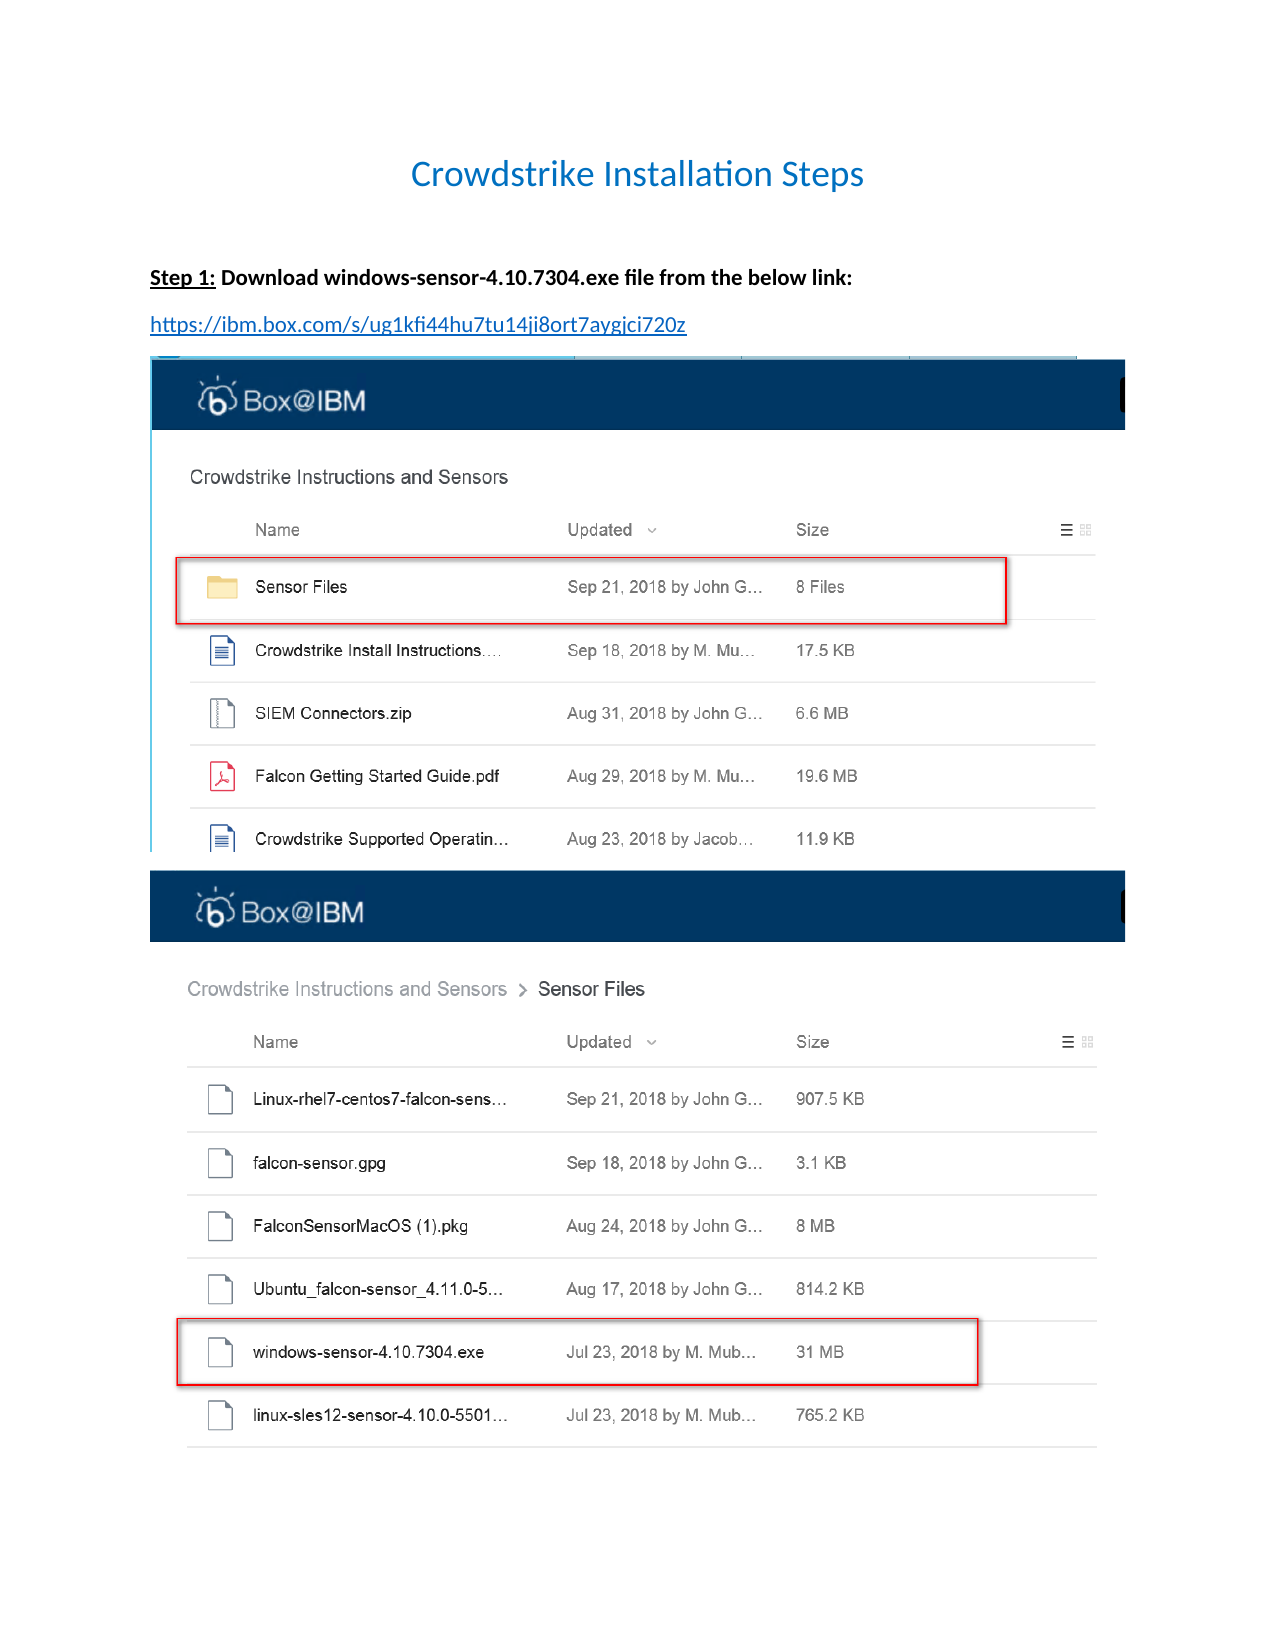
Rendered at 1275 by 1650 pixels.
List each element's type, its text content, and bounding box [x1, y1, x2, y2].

picture [150, 870, 1125, 1451]
picture [150, 356, 1125, 852]
text https://ibm.box.com/s/ug1kfi44hu7tu14ji8ort7aygjci720z [150, 310, 1125, 338]
text Step 1: Download windows-sensor-4.10.7304.exe file from the below link: [150, 263, 1125, 291]
text Crowdstrike Installation Steps [150, 150, 1125, 196]
